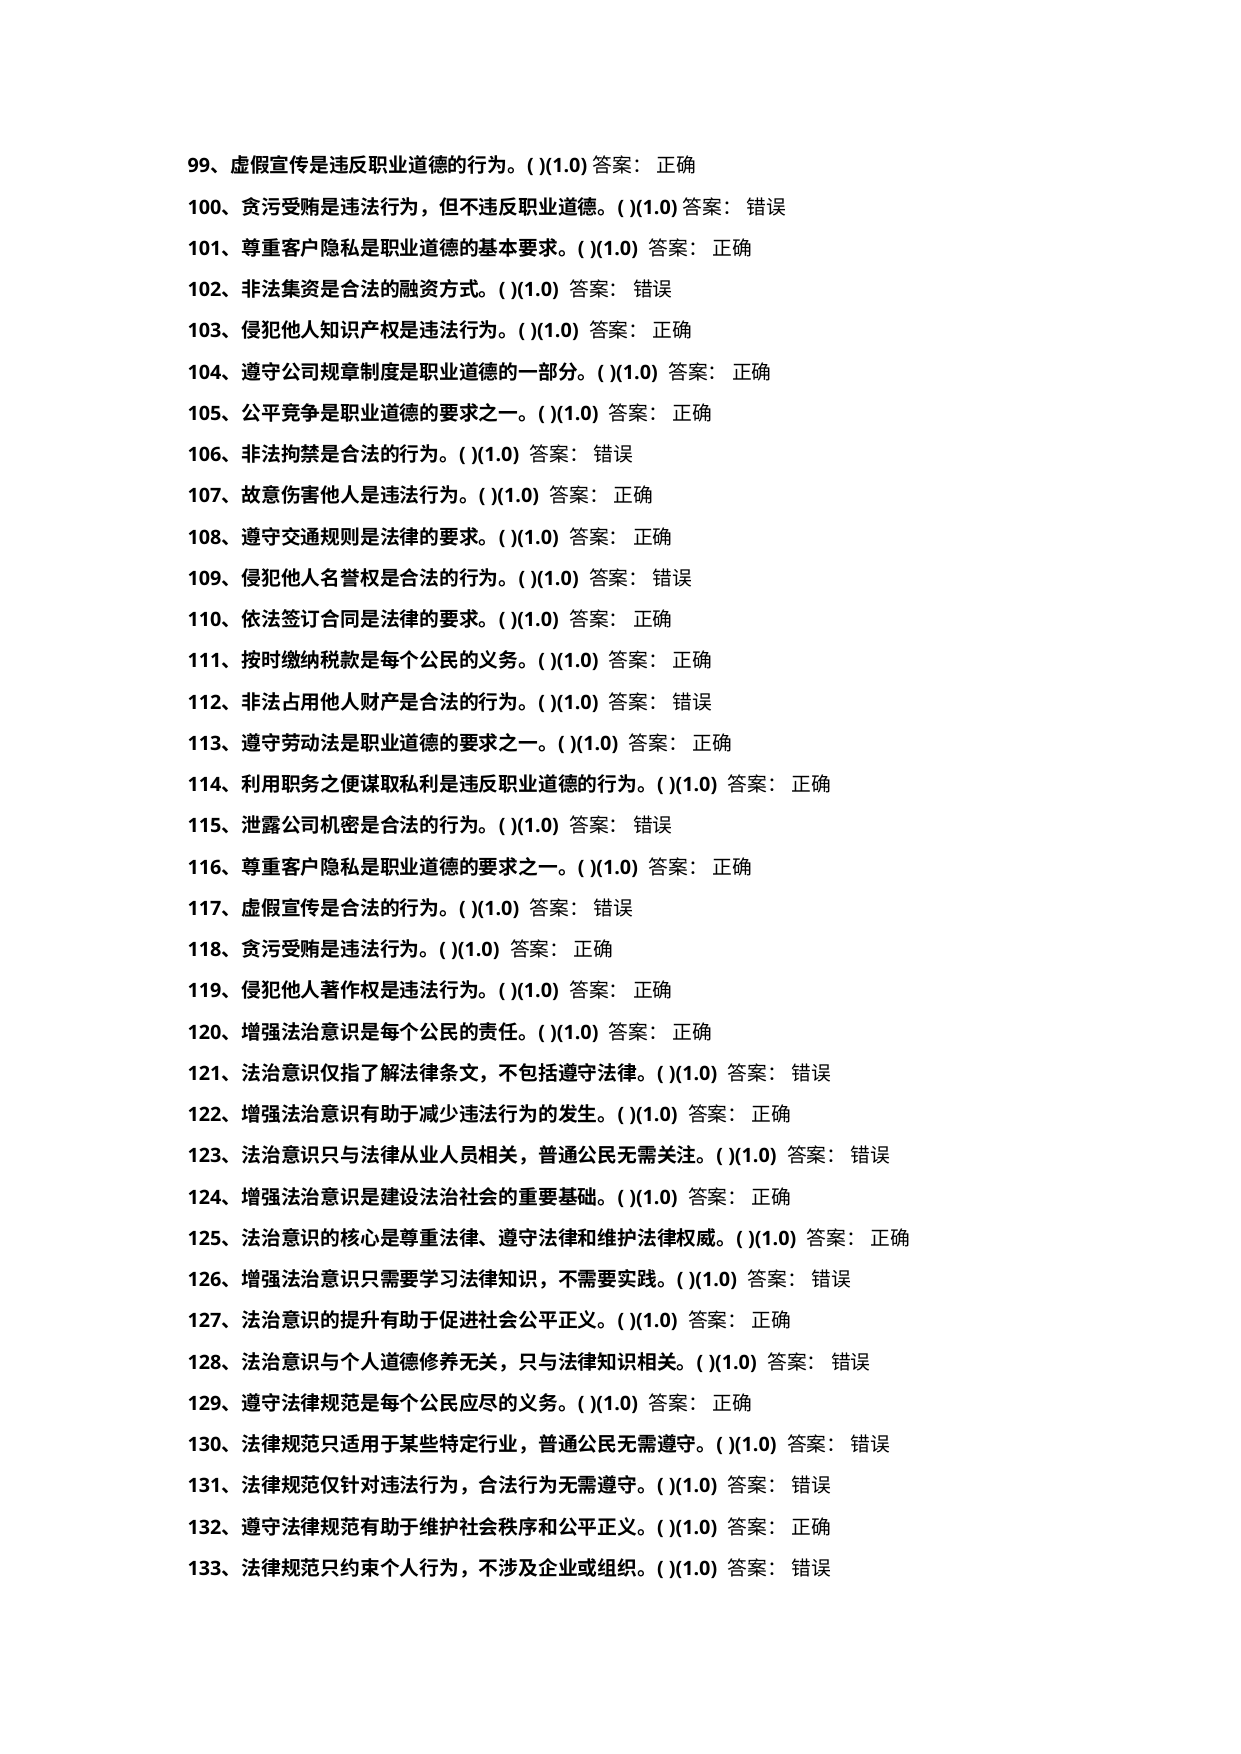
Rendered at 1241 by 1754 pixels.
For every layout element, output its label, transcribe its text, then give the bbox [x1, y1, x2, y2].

text 100、贪污受贿是违法行为，但不违反职业道德。( )(1.0) 答案： 错误 [187, 191, 1053, 220]
text 104、遵守公司规章制度是职业道德的一部分。( )(1.0) 答案： 正确 [187, 356, 1053, 385]
text 108、遵守交通规则是法律的要求。( )(1.0) 答案： 正确 [187, 521, 1053, 550]
text 101、尊重客户隐私是职业道德的基本要求。( )(1.0) 答案： 正确 [187, 232, 1053, 261]
text 129、遵守法律规范是每个公民应尽的义务。( )(1.0) 答案： 正确 [187, 1387, 1053, 1416]
text 107、故意伤害他人是违法行为。( )(1.0) 答案： 正确 [187, 480, 1053, 509]
text 105、公平竞争是职业道德的要求之一。( )(1.0) 答案： 正确 [187, 397, 1053, 426]
text 121、法治意识仅指了解法律条文，不包括遵守法律。( )(1.0) 答案： 错误 [187, 1057, 1053, 1086]
text 122、增强法治意识有助于减少违法行为的发生。( )(1.0) 答案： 正确 [187, 1099, 1053, 1127]
text 103、侵犯他人知识产权是违法行为。( )(1.0) 答案： 正确 [187, 315, 1053, 344]
text 113、遵守劳动法是职业道德的要求之一。( )(1.0) 答案： 正确 [187, 727, 1053, 756]
text 115、泄露公司机密是合法的行为。( )(1.0) 答案： 错误 [187, 810, 1053, 839]
text 112、非法占用他人财产是合法的行为。( )(1.0) 答案： 错误 [187, 686, 1053, 715]
text 125、法治意识的核心是尊重法律、遵守法律和维护法律权威。( )(1.0) 答案： 正确 [187, 1222, 1053, 1251]
text 126、增强法治意识只需要学习法律知识，不需要实践。( )(1.0) 答案： 错误 [187, 1264, 1053, 1292]
text 106、非法拘禁是合法的行为。( )(1.0) 答案： 错误 [187, 439, 1053, 467]
text 102、非法集资是合法的融资方式。( )(1.0) 答案： 错误 [187, 274, 1053, 302]
text 127、法治意识的提升有助于促进社会公平正义。( )(1.0) 答案： 正确 [187, 1305, 1053, 1334]
text 120、增强法治意识是每个公民的责任。( )(1.0) 答案： 正确 [187, 1016, 1053, 1045]
text 118、贪污受贿是违法行为。( )(1.0) 答案： 正确 [187, 934, 1053, 962]
text 109、侵犯他人名誉权是合法的行为。( )(1.0) 答案： 错误 [187, 562, 1053, 591]
text 117、虚假宣传是合法的行为。( )(1.0) 答案： 错误 [187, 892, 1053, 921]
text 131、法律规范仅针对违法行为，合法行为无需遵守。( )(1.0) 答案： 错误 [187, 1470, 1053, 1499]
text 119、侵犯他人著作权是违法行为。( )(1.0) 答案： 正确 [187, 975, 1053, 1004]
text 124、增强法治意识是建设法治社会的重要基础。( )(1.0) 答案： 正确 [187, 1181, 1053, 1210]
text 114、利用职务之便谋取私利是违反职业道德的行为。( )(1.0) 答案： 正确 [187, 769, 1053, 797]
text 133、法律规范只约束个人行为，不涉及企业或组织。( )(1.0) 答案： 错误 [187, 1552, 1053, 1581]
text 123、法治意识只与法律从业人员相关，普通公民无需关注。( )(1.0) 答案： 错误 [187, 1140, 1053, 1169]
text 110、依法签订合同是法律的要求。( )(1.0) 答案： 正确 [187, 604, 1053, 632]
text 128、法治意识与个人道德修养无关，只与法律知识相关。( )(1.0) 答案： 错误 [187, 1346, 1053, 1375]
text 111、按时缴纳税款是每个公民的义务。( )(1.0) 答案： 正确 [187, 645, 1053, 674]
text 132、遵守法律规范有助于维护社会秩序和公平正义。( )(1.0) 答案： 正确 [187, 1511, 1053, 1540]
text 99、虚假宣传是违反职业道德的行为。( )(1.0) 答案： 正确 [187, 150, 1053, 179]
text 130、法律规范只适用于某些特定行业，普通公民无需遵守。( )(1.0) 答案： 错误 [187, 1429, 1053, 1457]
text 116、尊重客户隐私是职业道德的要求之一。( )(1.0) 答案： 正确 [187, 851, 1053, 880]
